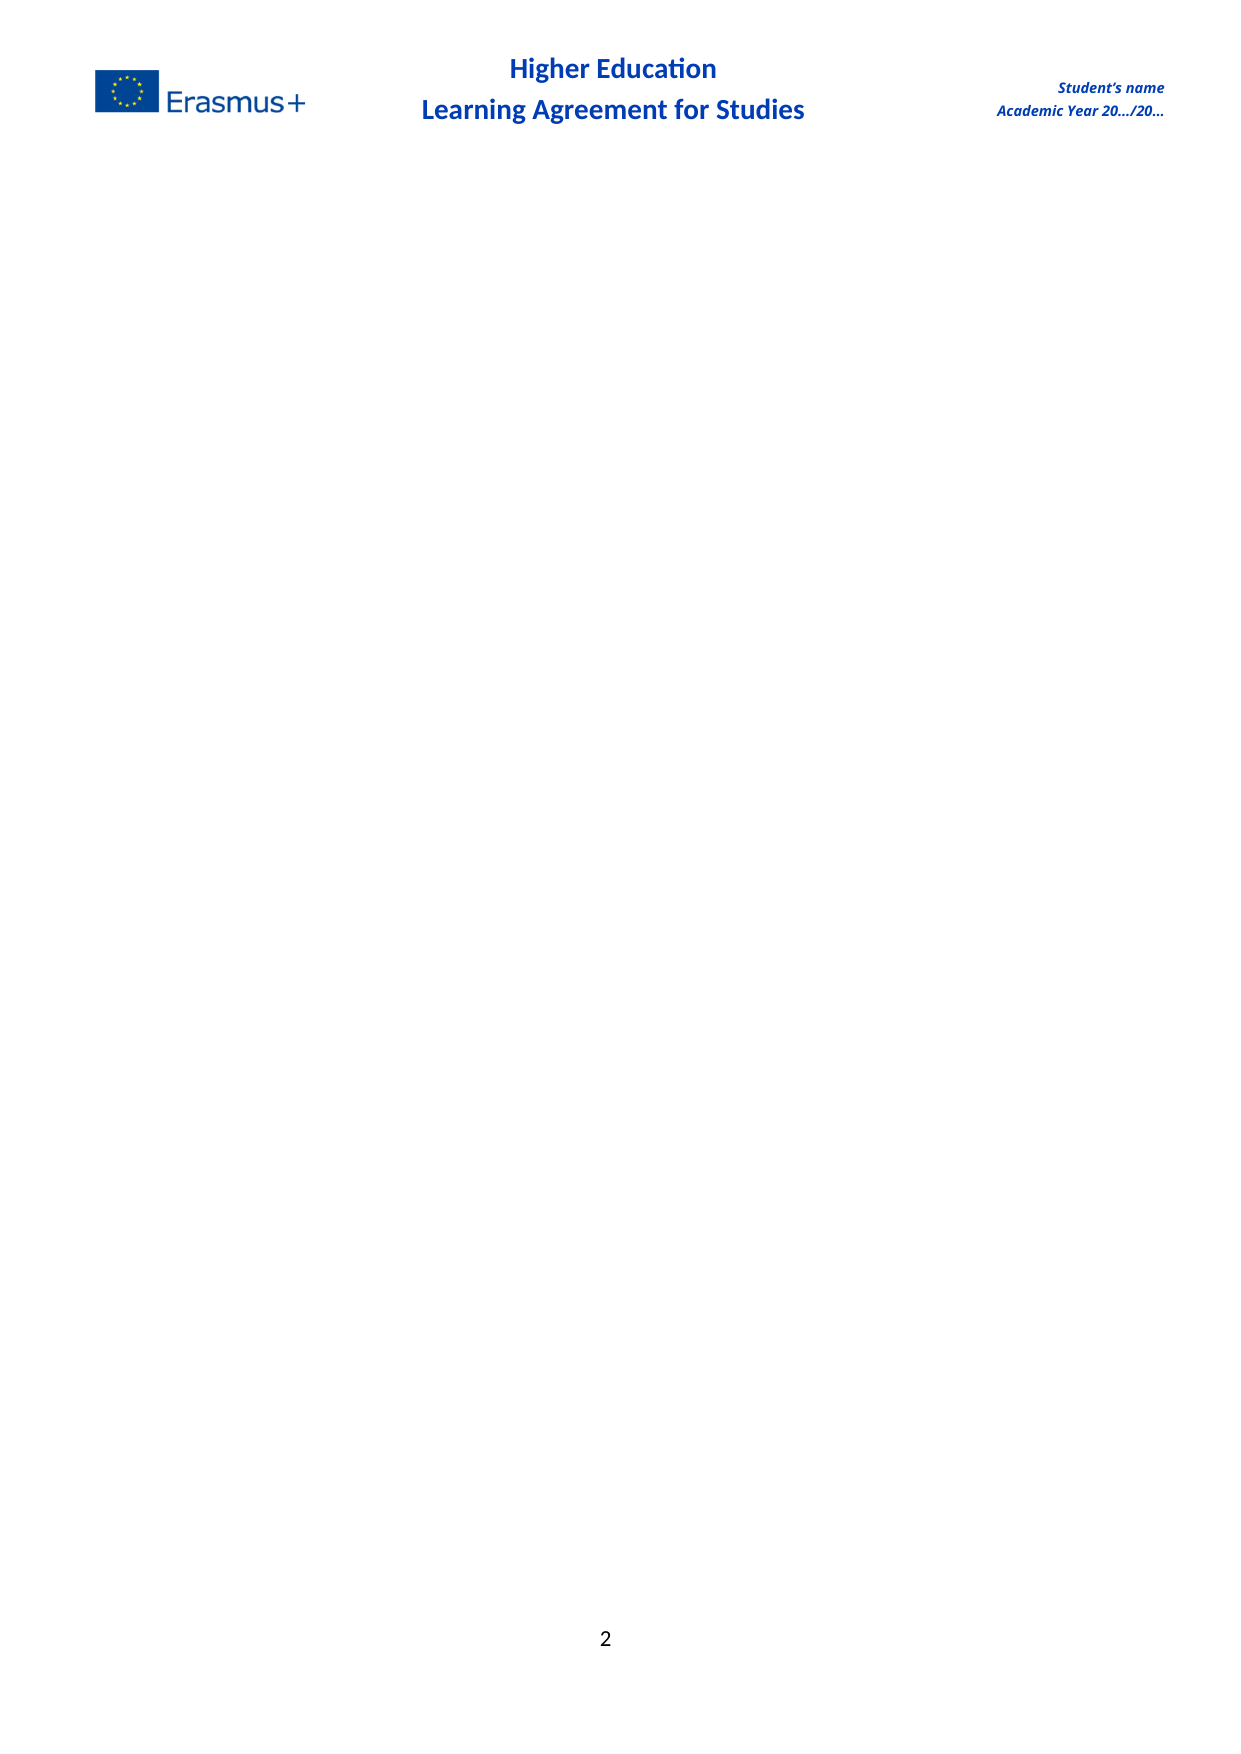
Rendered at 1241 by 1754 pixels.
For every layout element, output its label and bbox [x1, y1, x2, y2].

picture [95, 70, 306, 113]
